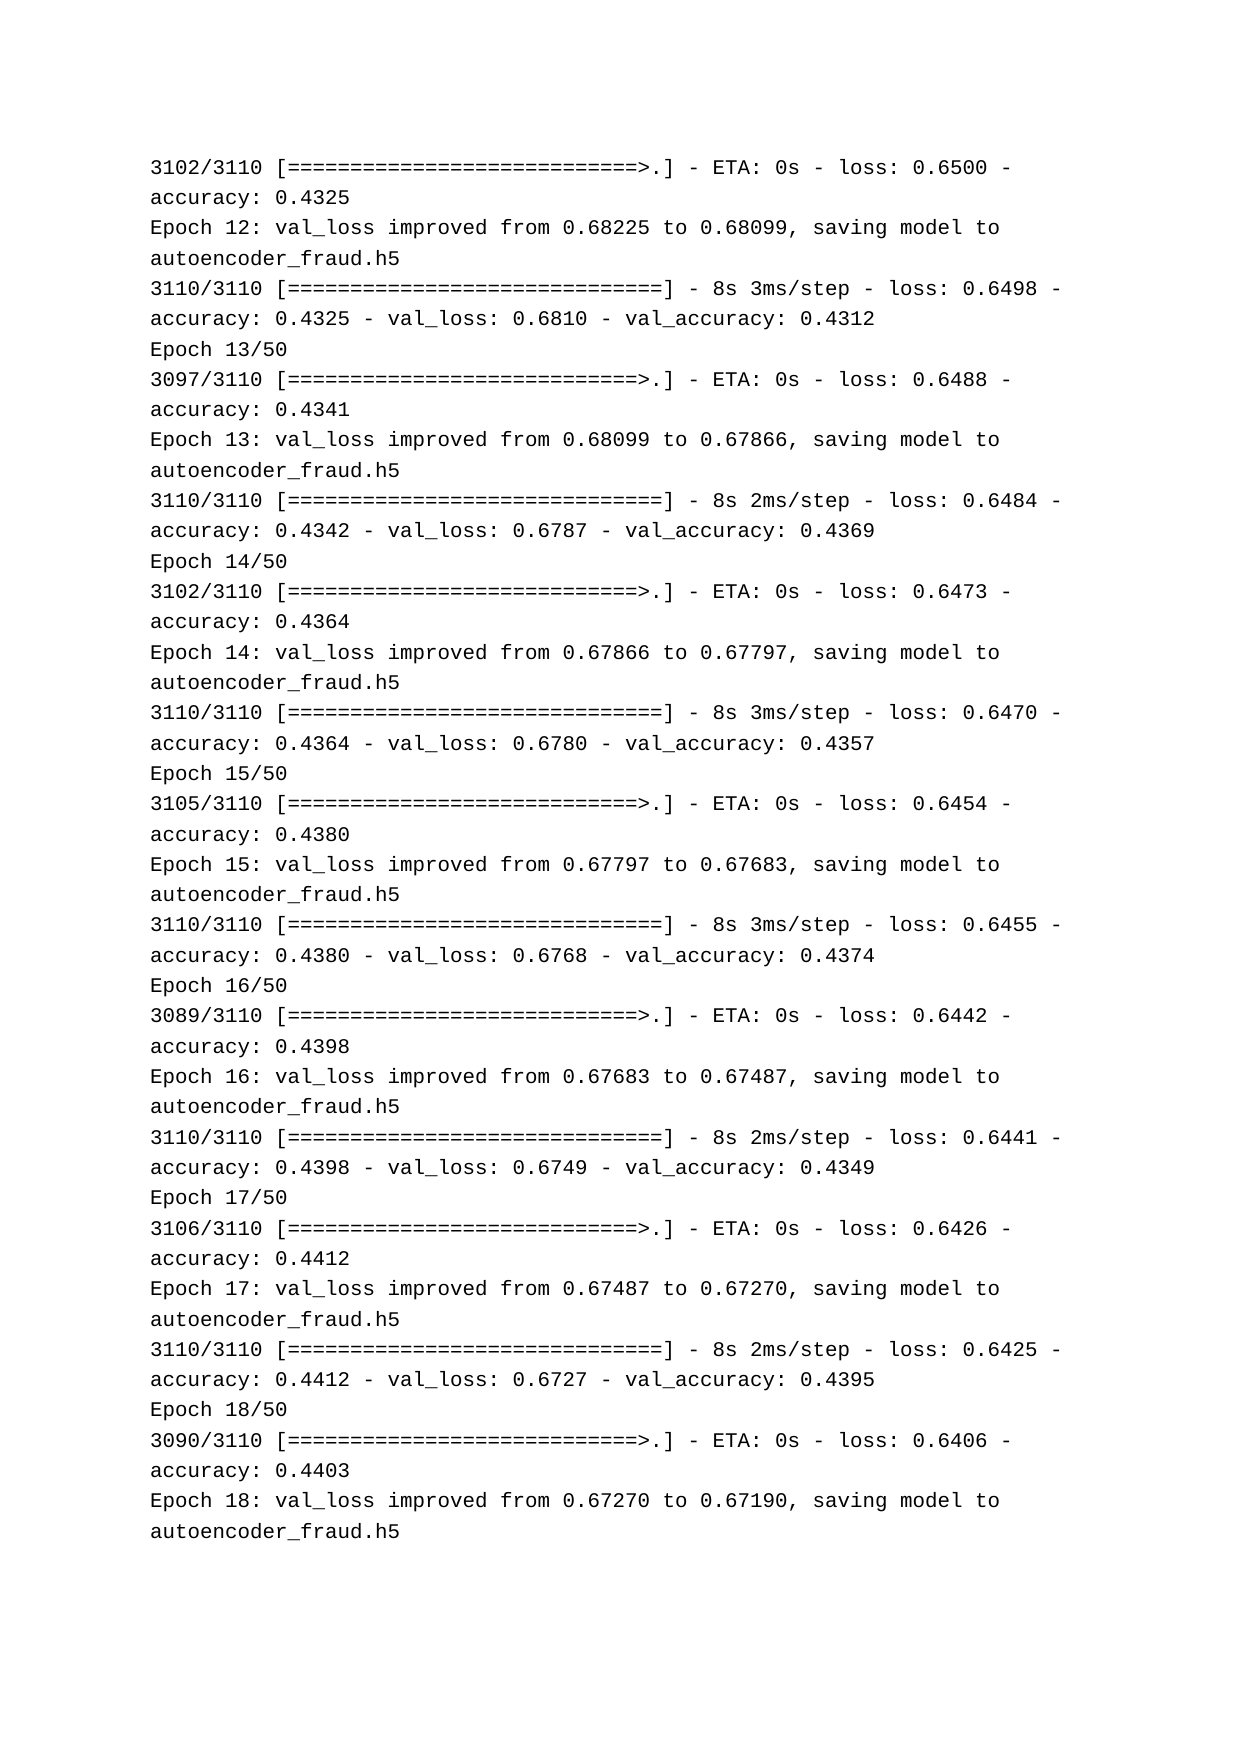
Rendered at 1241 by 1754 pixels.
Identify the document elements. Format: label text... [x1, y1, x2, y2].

text 3102/3110 [============================>.] - ETA: 0s - loss: 0.6473 - accuracy: 0.4364 [150, 574, 1090, 635]
text Epoch 15/50 [150, 756, 1090, 787]
text Epoch 12: val_loss improved from 0.68225 to 0.68099, saving model to autoencoder_fraud.h5 [150, 211, 1090, 271]
text 3110/3110 [==============================] - 8s 2ms/step - loss: 0.6425 - accuracy: 0.4412 - val_loss: 0.6727 - val_accuracy: 0.4395 [150, 1332, 1090, 1393]
text Epoch 13/50 [150, 332, 1090, 362]
text Epoch 17: val_loss improved from 0.67487 to 0.67270, saving model to autoencoder_fraud.h5 [150, 1272, 1090, 1332]
text 3110/3110 [==============================] - 8s 3ms/step - loss: 0.6498 - accuracy: 0.4325 - val_loss: 0.6810 - val_accuracy: 0.4312 [150, 271, 1090, 332]
text 3102/3110 [============================>.] - ETA: 0s - loss: 0.6500 - accuracy: 0.4325 [150, 150, 1090, 211]
text 3110/3110 [==============================] - 8s 2ms/step - loss: 0.6441 - accuracy: 0.4398 - val_loss: 0.6749 - val_accuracy: 0.4349 [150, 1120, 1090, 1181]
text Epoch 13: val_loss improved from 0.68099 to 0.67866, saving model to autoencoder_fraud.h5 [150, 423, 1090, 483]
text 3090/3110 [============================>.] - ETA: 0s - loss: 0.6406 - accuracy: 0.4403 [150, 1423, 1090, 1484]
text 3097/3110 [============================>.] - ETA: 0s - loss: 0.6488 - accuracy: 0.4341 [150, 362, 1090, 423]
text Epoch 15: val_loss improved from 0.67797 to 0.67683, saving model to autoencoder_fraud.h5 [150, 847, 1090, 908]
text 3110/3110 [==============================] - 8s 3ms/step - loss: 0.6470 - accuracy: 0.4364 - val_loss: 0.6780 - val_accuracy: 0.4357 [150, 696, 1090, 756]
text Epoch 14: val_loss improved from 0.67866 to 0.67797, saving model to autoencoder_fraud.h5 [150, 635, 1090, 696]
text Epoch 18: val_loss improved from 0.67270 to 0.67190, saving model to autoencoder_fraud.h5 [150, 1484, 1090, 1544]
text Epoch 16/50 [150, 968, 1090, 999]
text Epoch 17/50 [150, 1181, 1090, 1211]
text Epoch 16: val_loss improved from 0.67683 to 0.67487, saving model to autoencoder_fraud.h5 [150, 1059, 1090, 1120]
text 3110/3110 [==============================] - 8s 2ms/step - loss: 0.6484 - accuracy: 0.4342 - val_loss: 0.6787 - val_accuracy: 0.4369 [150, 483, 1090, 544]
text Epoch 14/50 [150, 544, 1090, 574]
text 3106/3110 [============================>.] - ETA: 0s - loss: 0.6426 - accuracy: 0.4412 [150, 1211, 1090, 1272]
text 3110/3110 [==============================] - 8s 3ms/step - loss: 0.6455 - accuracy: 0.4380 - val_loss: 0.6768 - val_accuracy: 0.4374 [150, 908, 1090, 968]
text Epoch 18/50 [150, 1393, 1090, 1423]
text 3105/3110 [============================>.] - ETA: 0s - loss: 0.6454 - accuracy: 0.4380 [150, 787, 1090, 847]
text 3089/3110 [============================>.] - ETA: 0s - loss: 0.6442 - accuracy: 0.4398 [150, 999, 1090, 1059]
